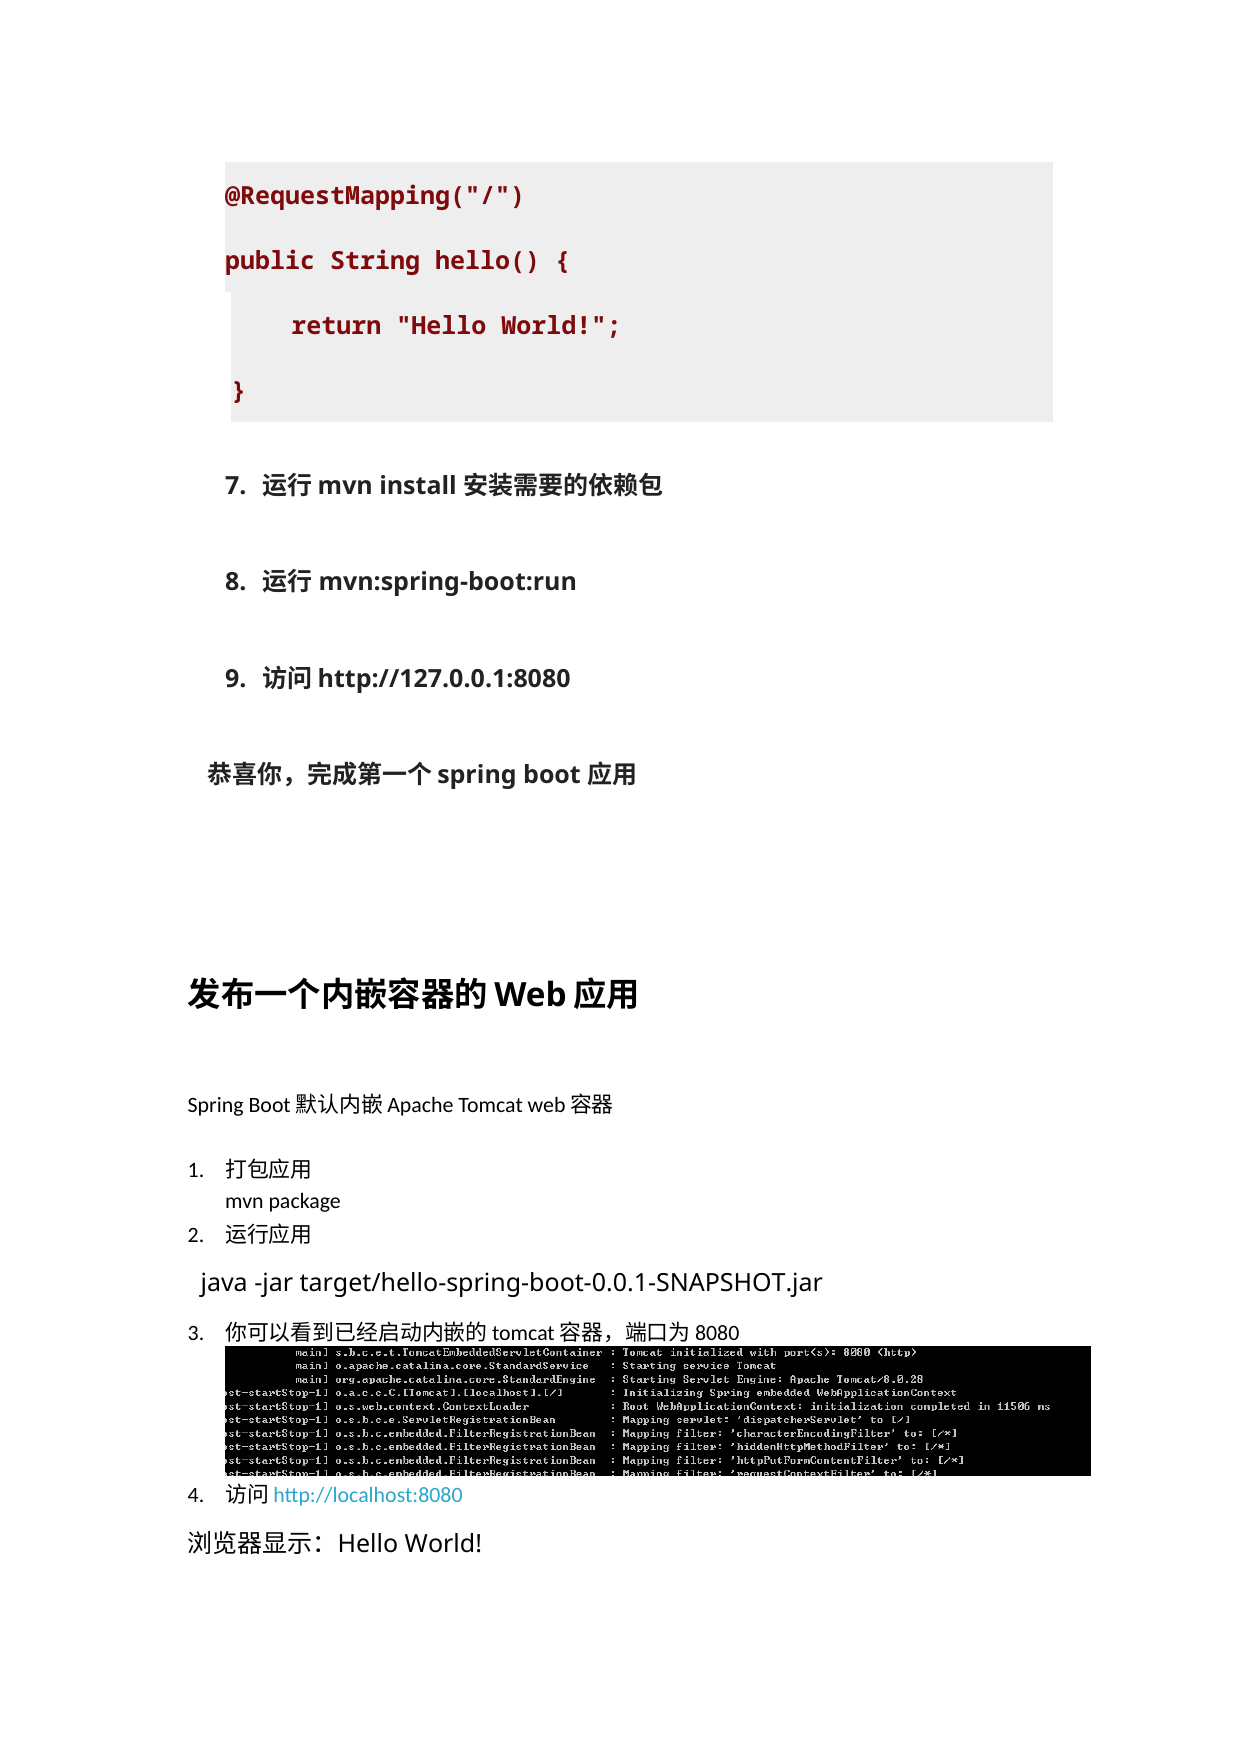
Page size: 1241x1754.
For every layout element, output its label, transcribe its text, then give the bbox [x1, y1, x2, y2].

list 访问http://localhost:8080 [187, 1477, 1053, 1509]
text @RequestMapping("/") [225, 162, 1053, 227]
list 你可以看到已经启动内嵌的tomcat容器，端口为8080 [187, 1314, 1053, 1347]
subtitle 发布一个内嵌容器的Web应用 [187, 959, 1053, 1024]
list 运行mvn install 安装需要的依赖包 [225, 451, 1053, 516]
text Spring Boot默认内嵌Apache Tomcat web容器 [187, 1087, 1053, 1119]
picture [225, 1346, 1091, 1476]
text 浏览器显示：Hello World! [187, 1509, 1053, 1574]
list 打包应用 [187, 1152, 1053, 1184]
text 恭喜你，完成第一个spring boot 应用 [187, 740, 1053, 805]
text java -jar target/hello-spring-boot-0.0.1-SNAPSHOT.jar [187, 1249, 1053, 1314]
list 运行 mvn:spring-boot:run [225, 547, 1053, 612]
list 运行应用 [187, 1217, 1053, 1249]
text return "Hello World!"; [231, 292, 1053, 357]
text } [231, 357, 1053, 422]
text public String hello() { [225, 227, 1053, 292]
list 访问http://127.0.0.1:8080 [225, 644, 1053, 709]
list mvn package [225, 1184, 1053, 1217]
